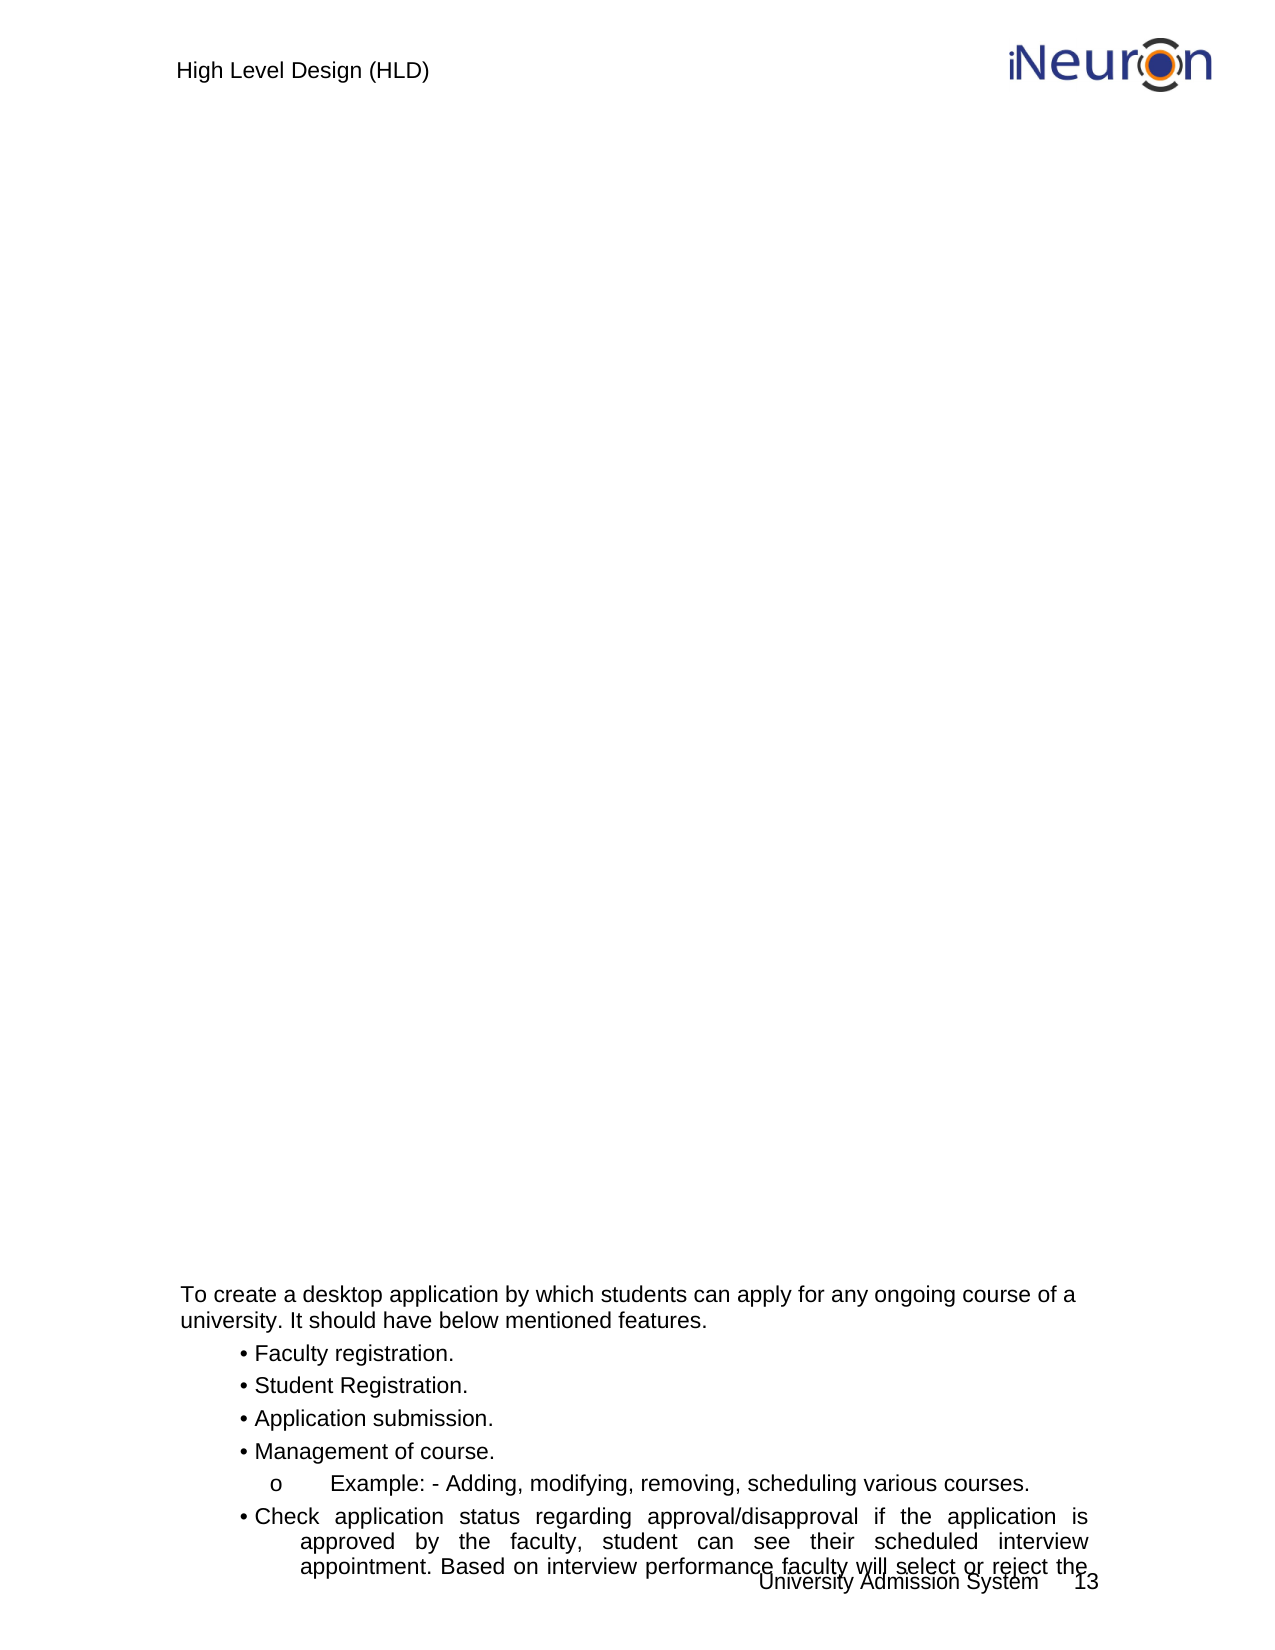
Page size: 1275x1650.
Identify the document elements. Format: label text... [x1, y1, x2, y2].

picture [1009, 38, 1212, 92]
list Management of course. [239, 1439, 1089, 1464]
list Example: - Adding, modifying, removing, scheduling various courses. [269, 1472, 1089, 1497]
list Faculty registration. [239, 1341, 1089, 1366]
list Check application status regarding approval/disapproval if the application is approved by the faculty, student can see their scheduled interview appointment. Based on interview performance faculty will select or reject the application. [239, 1504, 1089, 1580]
list Application submission. [239, 1406, 1089, 1431]
list Student Registration. [239, 1374, 1089, 1399]
text To create a desktop application by which students can apply for any ongoing course of a university. It should have below mentioned features. [180, 1281, 1152, 1333]
